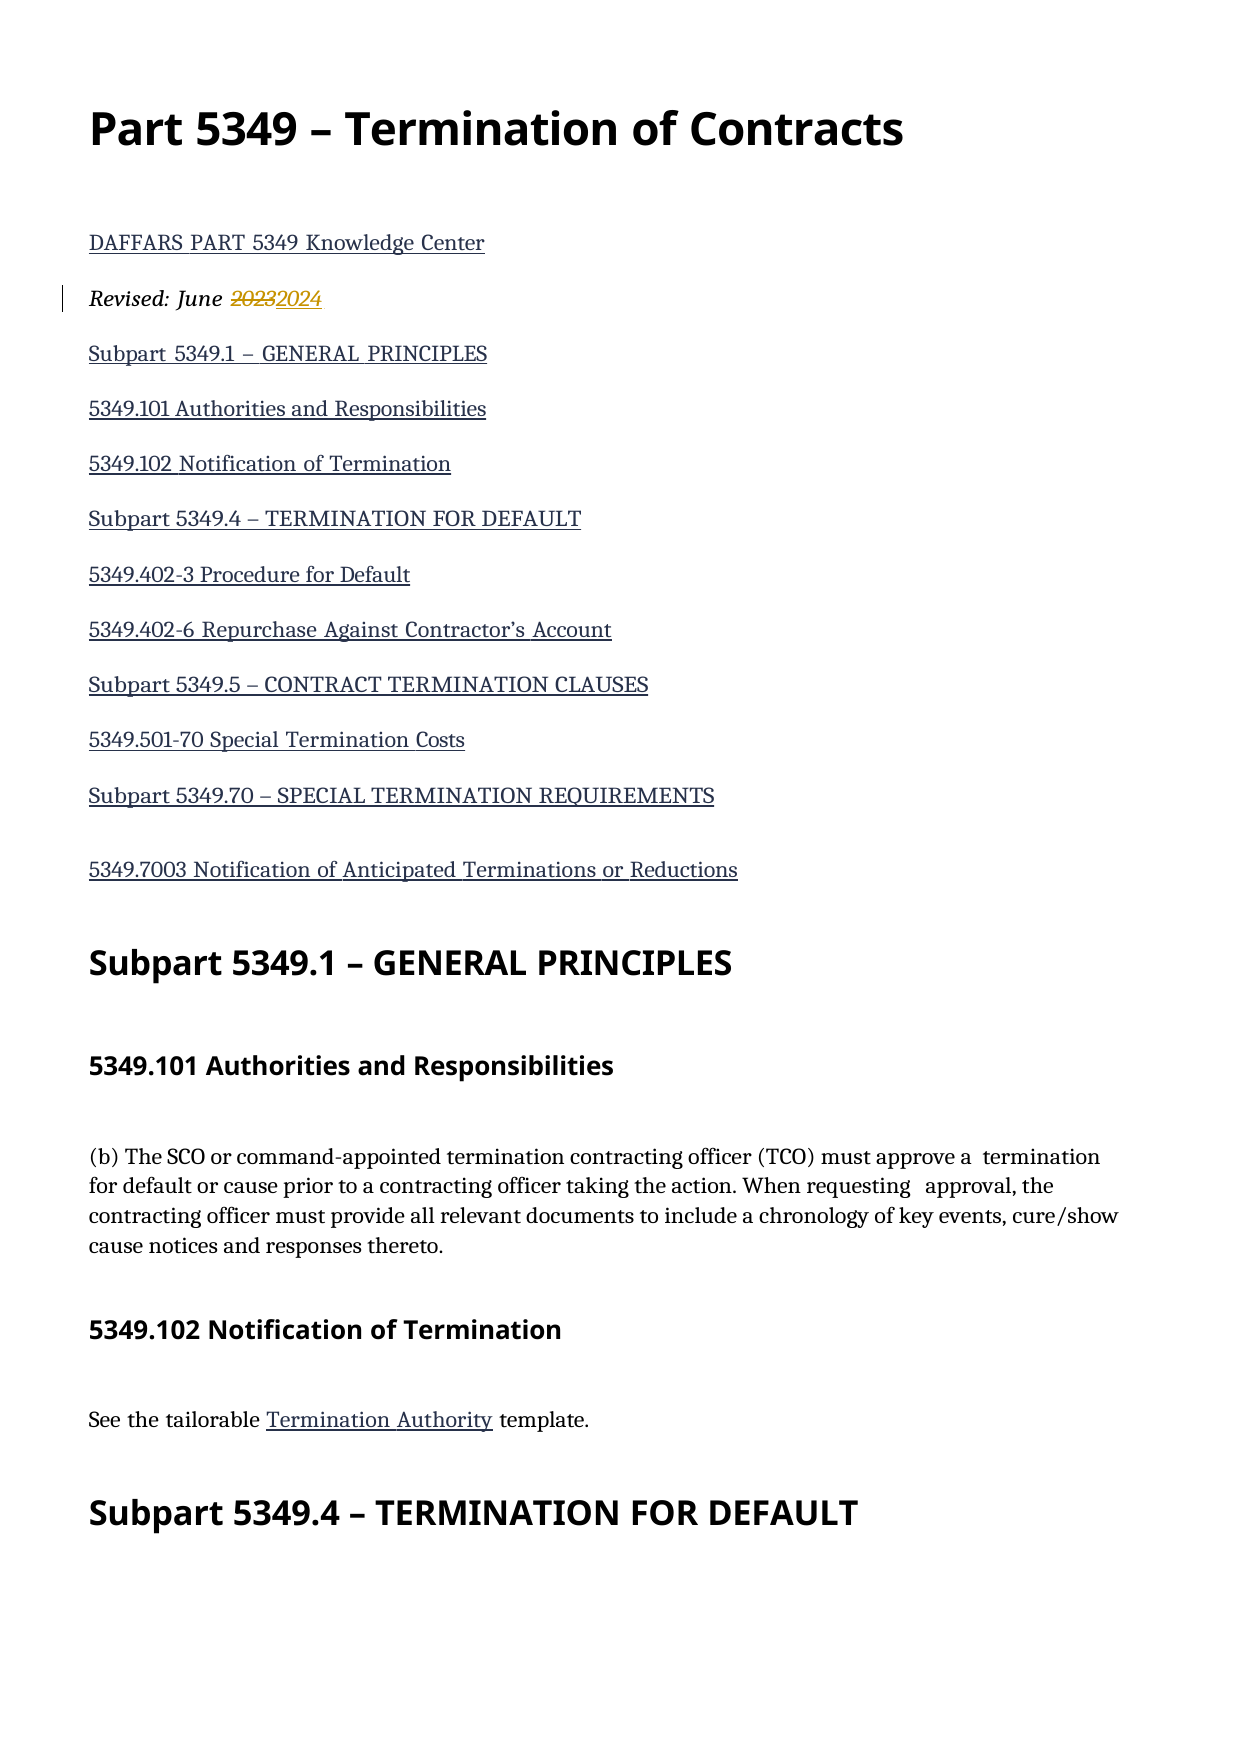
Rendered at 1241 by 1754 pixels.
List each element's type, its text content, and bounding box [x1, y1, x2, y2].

text Revised: June [88, 285, 1151, 312]
text 5349.101 Authorities and Responsibilities [88, 396, 1151, 422]
text 5349.501-70 Special Termination Costs [88, 727, 1151, 754]
subtitle Subpart 5349.1 – GENERAL PRINCIPLES [88, 939, 1151, 986]
subtitle Subpart 5349.4 – TERMINATION FOR DEFAULT [88, 1488, 1151, 1535]
subtitle 5349.102 Notification of Termination [88, 1311, 1151, 1347]
text 5349.402-3 Procedure for Default [88, 562, 1151, 588]
text Subpart 5349.1 – GENERAL PRINCIPLES [88, 341, 1151, 367]
subtitle 5349.101 Authorities and Responsibilities [88, 1048, 1151, 1083]
text 5349.402-6 Repurchase Against Contractor’s Account [88, 617, 1151, 643]
text (b) The SCO or command-appointed termination contracting officer (TCO) must approve a termination for default or cause prior to a contracting officer taking the action. When requesting approval, the contracting officer must provide all relevant documents to include a chronology of key events, cure/show cause notices and responses thereto. [88, 1143, 1126, 1259]
text See the tailorable Termination Authority template. [88, 1407, 1151, 1433]
text Subpart 5349.70 – SPECIAL TERMINATION REQUIREMENTS [88, 783, 1151, 809]
text DAFFARS PART 5349 Knowledge Center [88, 230, 1151, 256]
text 5349.102 Notification of Termination [88, 451, 1151, 477]
text Subpart 5349.5 – CONTRACT TERMINATION CLAUSES [88, 672, 1151, 698]
text 5349.7003 Notification of Anticipated Terminations or Reductions [88, 857, 1151, 883]
title Part 5349 – Termination of Contracts [88, 96, 1151, 158]
text Subpart 5349.4 – TERMINATION FOR DEFAULT [88, 506, 1151, 533]
